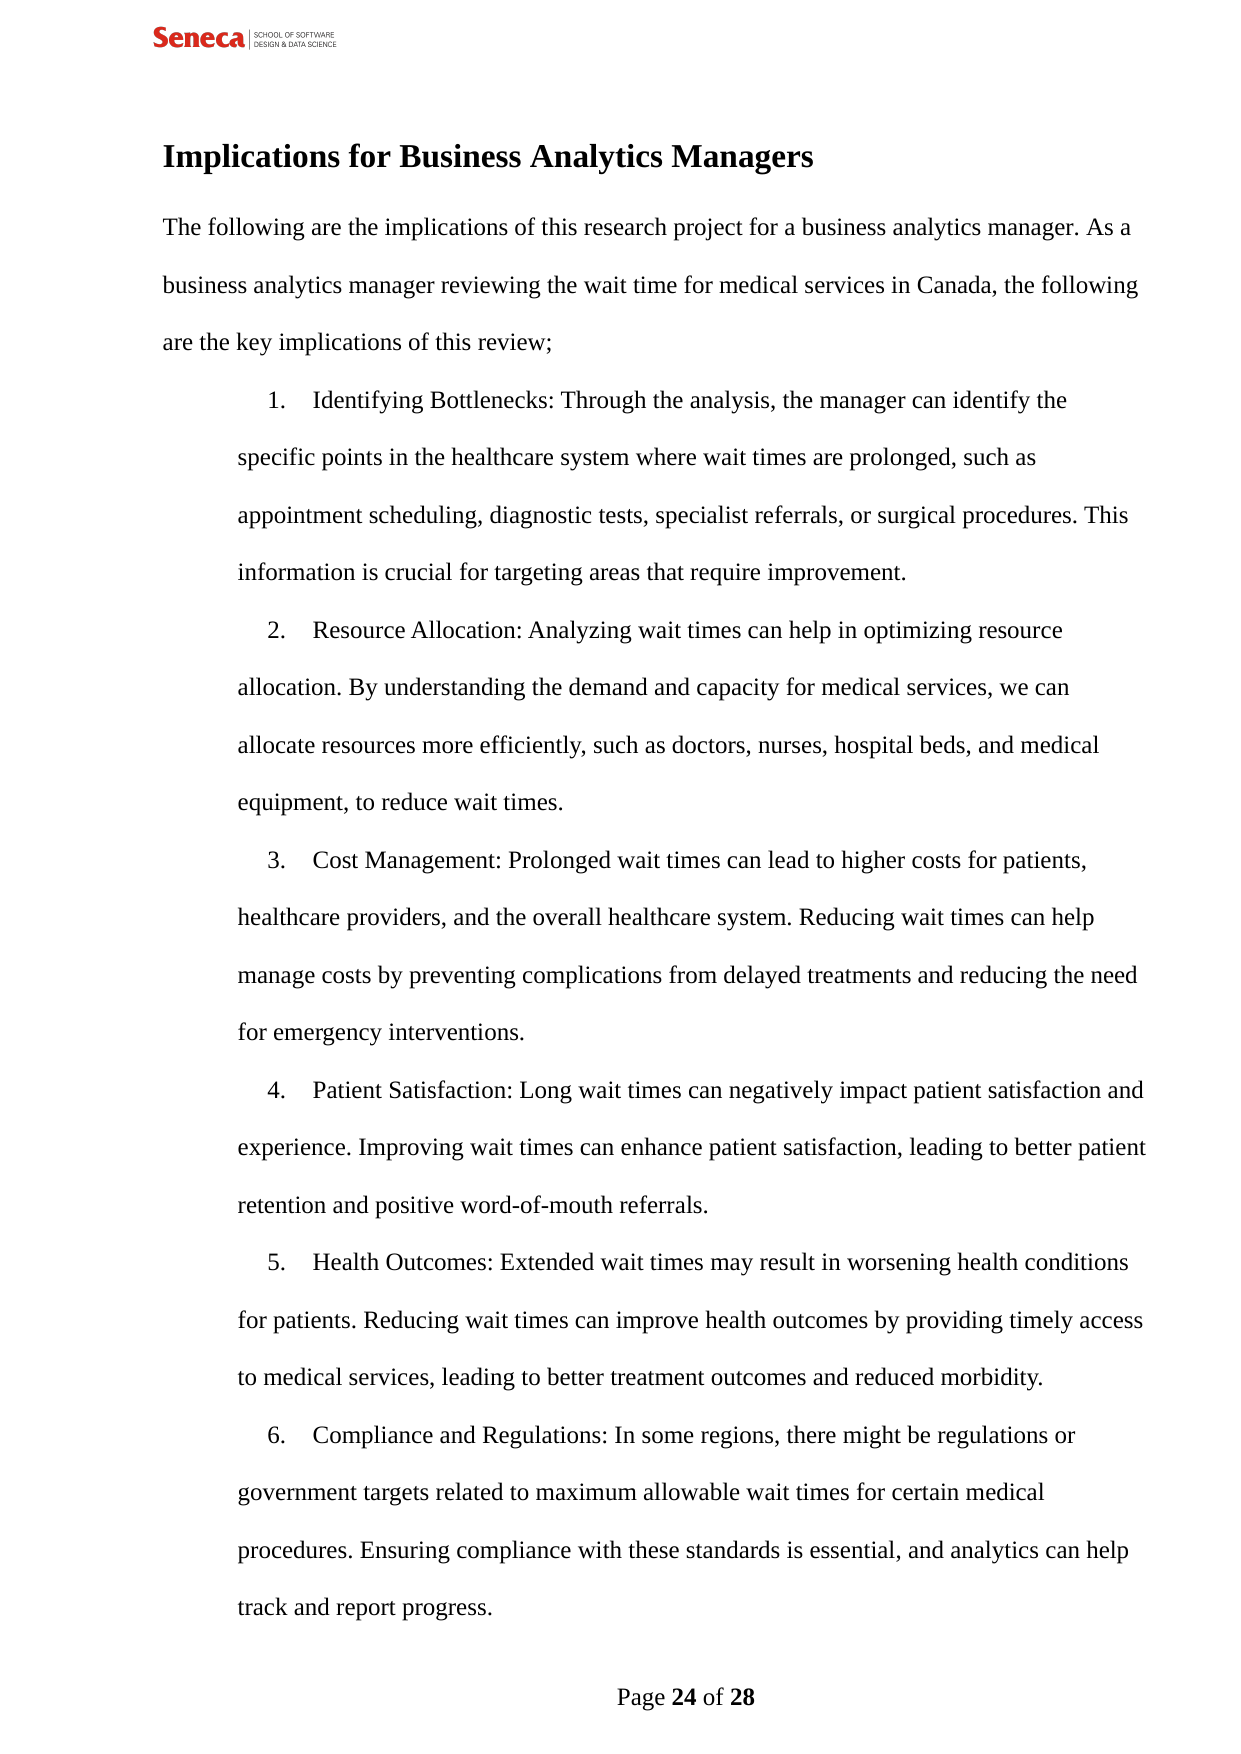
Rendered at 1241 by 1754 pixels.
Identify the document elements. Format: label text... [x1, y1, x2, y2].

list Compliance and Regulations: In some regions, there might be regulations or government targets related to maximum allowable wait times for certain medical procedures. Ensuring compliance with these standards is essential, and analytics can help track and report progress. [237, 1420, 1146, 1621]
list Resource Allocation: Analyzing wait times can help in optimizing resource allocation. By understanding the demand and capacity for medical services, we can allocate resources more efficiently, such as doctors, nurses, hospital beds, and medical equipment, to reduce wait times. [237, 615, 1146, 816]
list Patient Satisfaction: Long wait times can negatively impact patient satisfaction and experience. Improving wait times can enhance patient satisfaction, leading to better patient retention and positive word-of-mouth referrals. [237, 1075, 1146, 1219]
picture [150, 23, 339, 53]
subtitle Implications for Business Analytics Managers [162, 136, 1146, 174]
list Health Outcomes: Extended wait times may result in worsening health conditions for patients. Reducing wait times can improve health outcomes by providing timely access to medical services, leading to better treatment outcomes and reduced morbidity. [237, 1247, 1146, 1391]
text The following are the implications of this research project for a business analytics manager. As a business analytics manager reviewing the wait time for medical services in Canada, the following are the key implications of this review; [162, 212, 1146, 356]
list Identifying Bottlenecks: Through the analysis, the manager can identify the specific points in the healthcare system where wait times are prolonged, such as appointment scheduling, diagnostic tests, specialist referrals, or surgical procedures. This information is crucial for targeting areas that require improvement. [237, 385, 1146, 586]
list Cost Management: Prolonged wait times can lead to higher costs for patients, healthcare providers, and the overall healthcare system. Reducing wait times can help manage costs by preventing complications from delayed treatments and reducing the need for emergency interventions. [237, 845, 1146, 1046]
